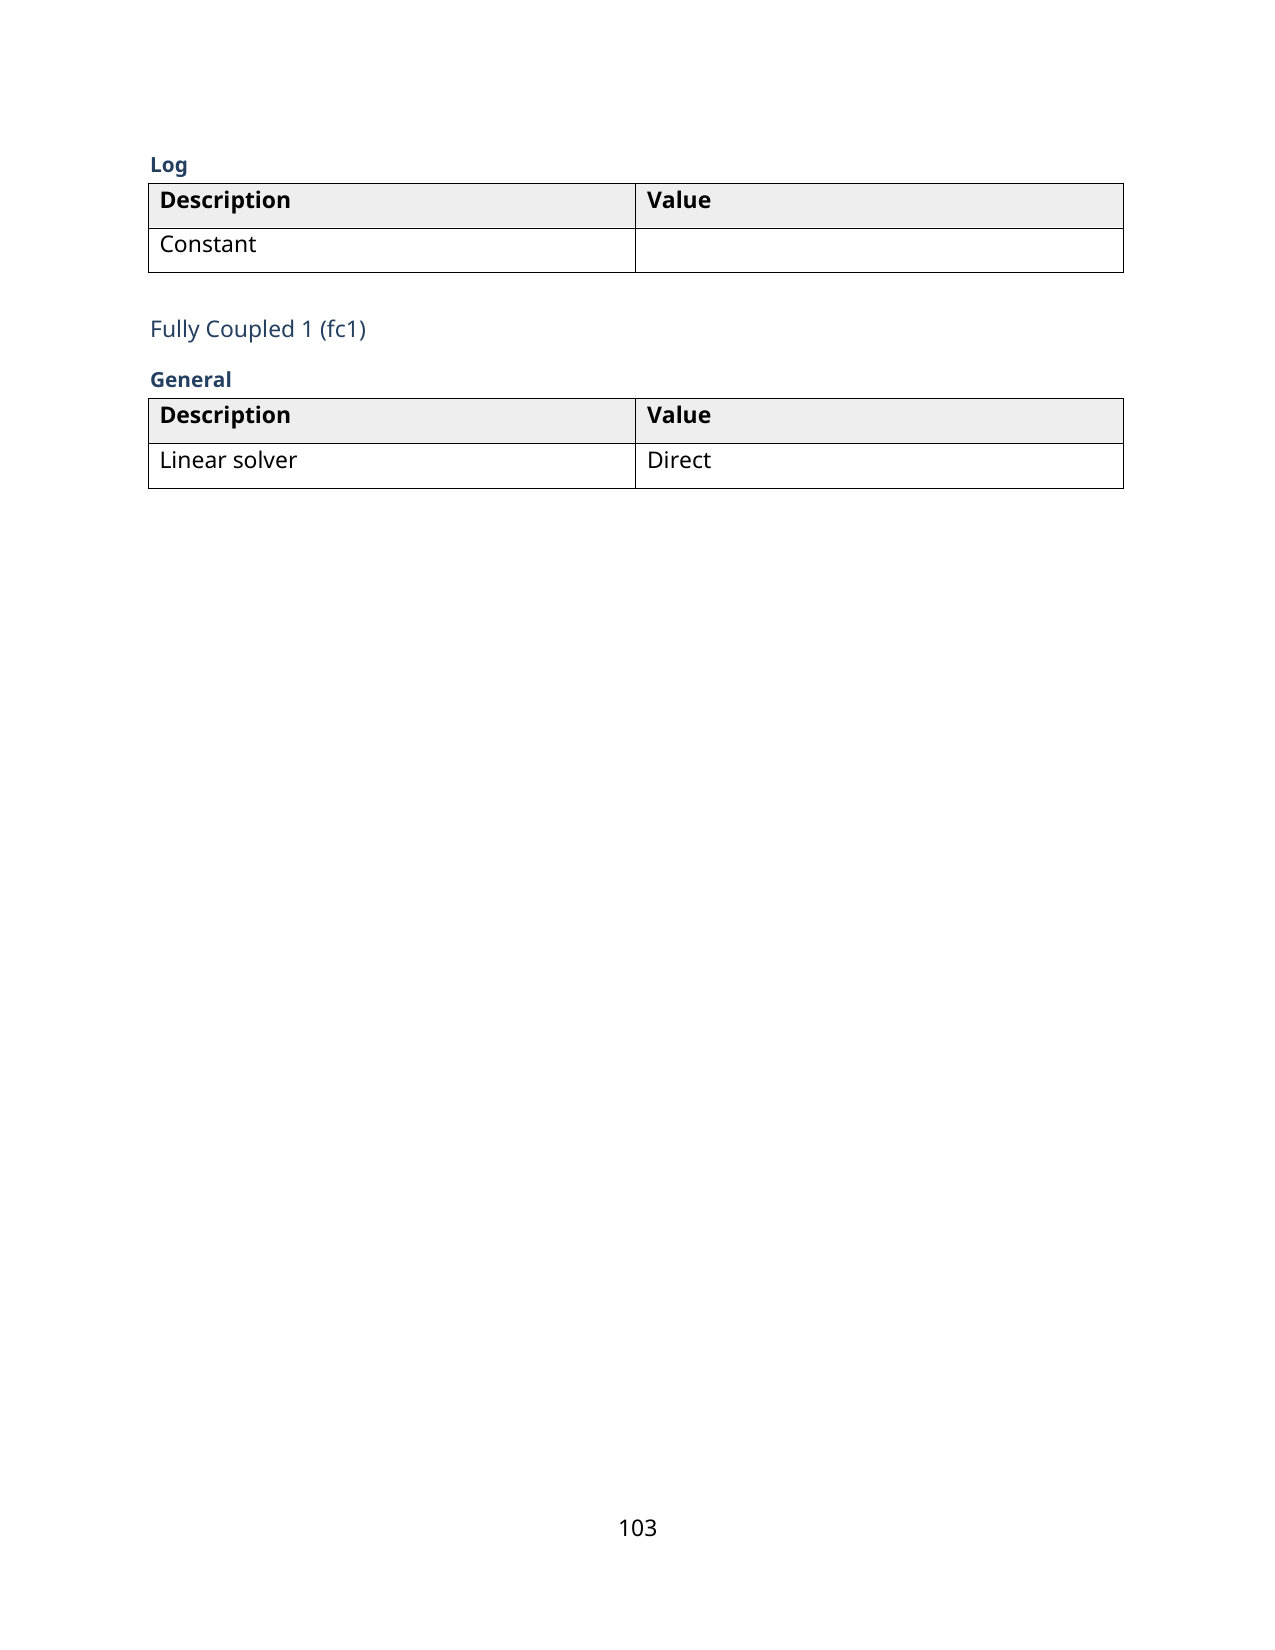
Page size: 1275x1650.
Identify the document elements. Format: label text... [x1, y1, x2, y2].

text Log [150, 150, 1125, 178]
text General [150, 365, 1125, 394]
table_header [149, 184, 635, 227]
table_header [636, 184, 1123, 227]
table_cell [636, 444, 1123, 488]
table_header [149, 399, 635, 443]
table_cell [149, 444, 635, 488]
subtitle Fully Coupled 1 (fc1) [150, 313, 1125, 344]
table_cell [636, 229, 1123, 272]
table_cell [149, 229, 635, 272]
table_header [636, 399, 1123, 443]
